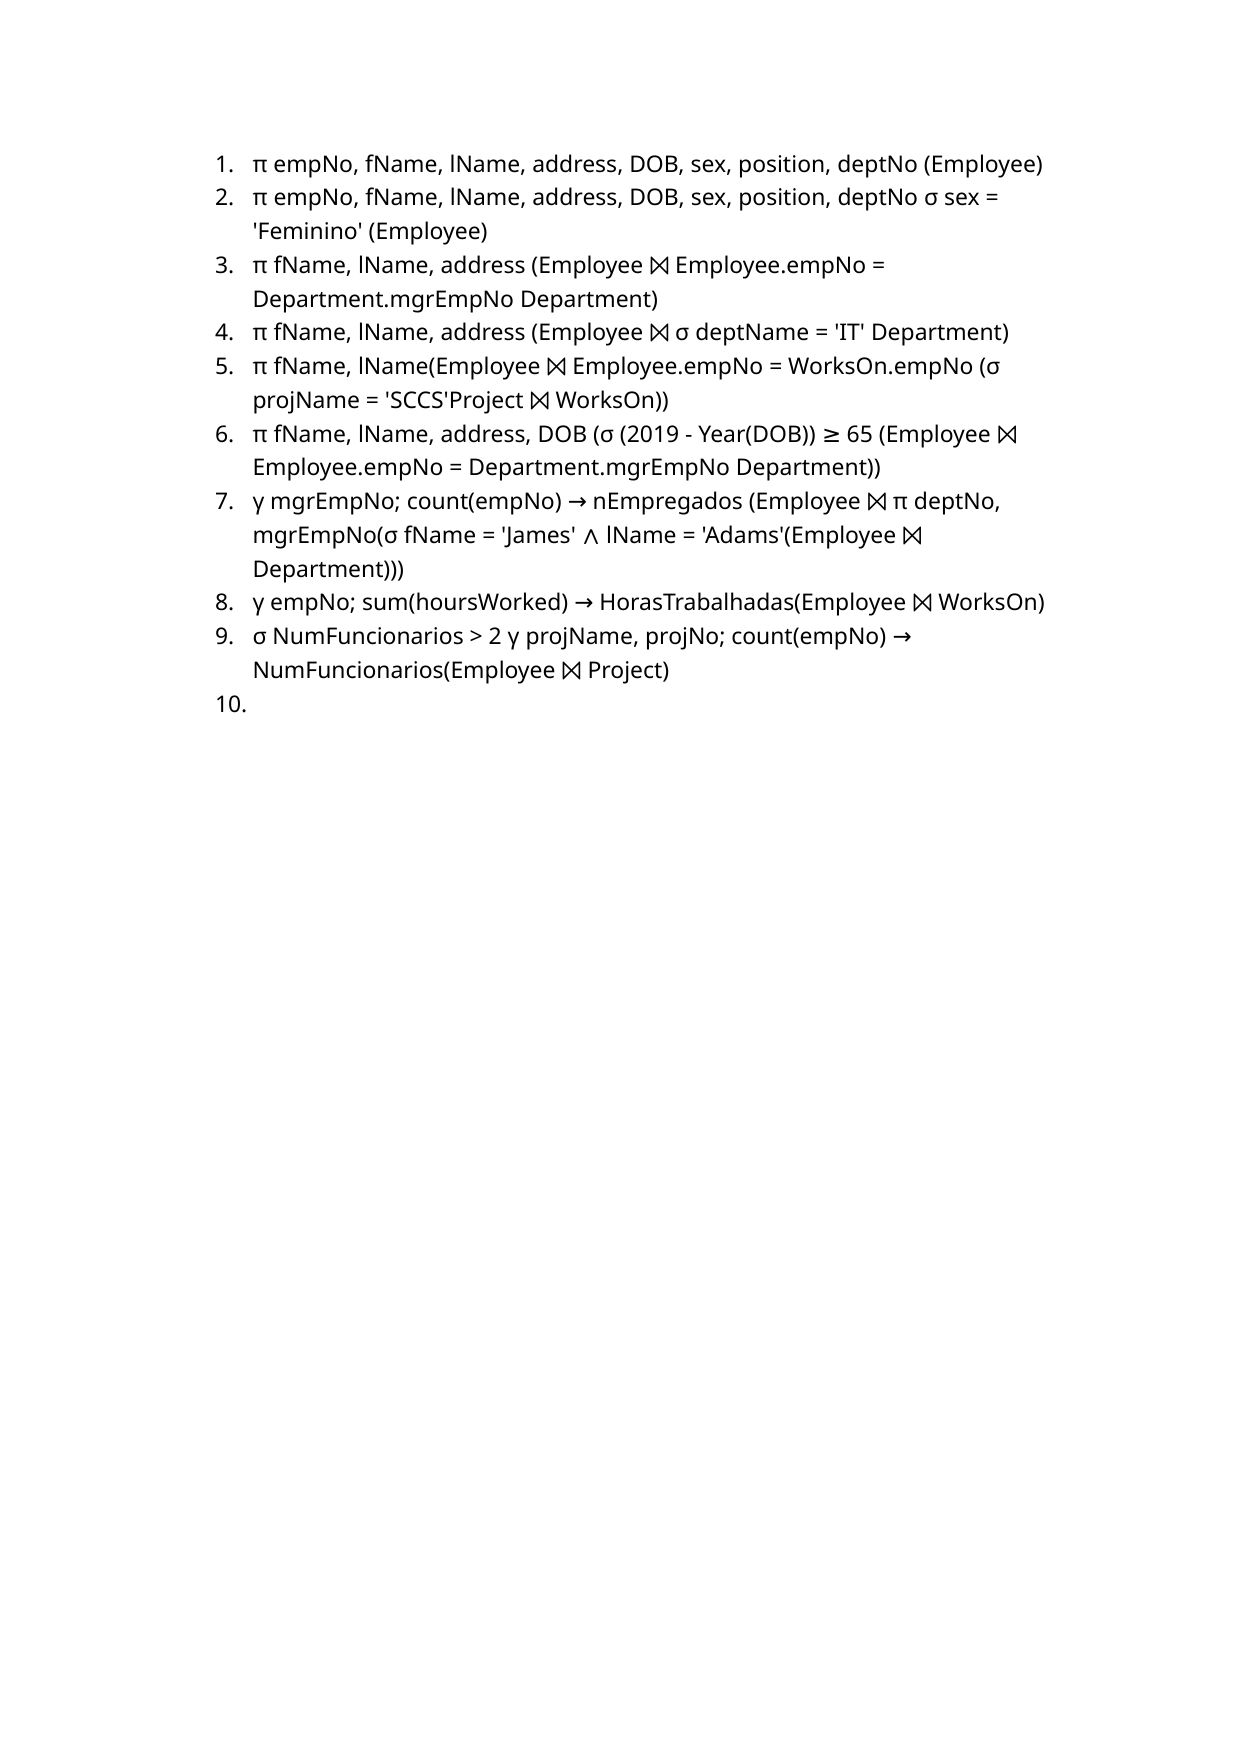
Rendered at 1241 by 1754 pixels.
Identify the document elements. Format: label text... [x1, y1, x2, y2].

list π fName, lName, address, DOB (σ (2019 - Year(DOB)) ≥ 65 (Employee ⨝ Employee.empNo = Department.mgrEmpNo Department)) [215, 418, 1063, 483]
list π empNo, fName, lName, address, DOB, sex, position, deptNo σ sex = 'Feminino' (Employee) [215, 181, 1063, 246]
list γ empNo; sum(hoursWorked) → HorasTrabalhadas(Employee ⨝ WorksOn) [215, 586, 1063, 618]
list π fName, lName(Employee ⨝ Employee.empNo = WorksOn.empNo (σ projName = 'SCCS'Project ⨝ WorksOn)) [215, 350, 1063, 415]
list π fName, lName, address (Employee ⨝ σ deptName = 'IT' Department) [215, 316, 1063, 348]
list σ NumFuncionarios > 2 γ projName, projNo; count(empNo) → NumFuncionarios(Employee ⨝ Project) [215, 620, 1063, 685]
list γ mgrEmpNo; count(empNo) → nEmpregados (Employee ⨝ π deptNo, mgrEmpNo(σ fName = 'James' ∧ lName = 'Adams'(Employee ⨝ Department))) [215, 485, 1063, 584]
list π fName, lName, address (Employee ⨝ Employee.empNo = Department.mgrEmpNo Department) [215, 249, 1063, 314]
list π empNo, fName, lName, address, DOB, sex, position, deptNo (Employee) [215, 148, 1063, 179]
